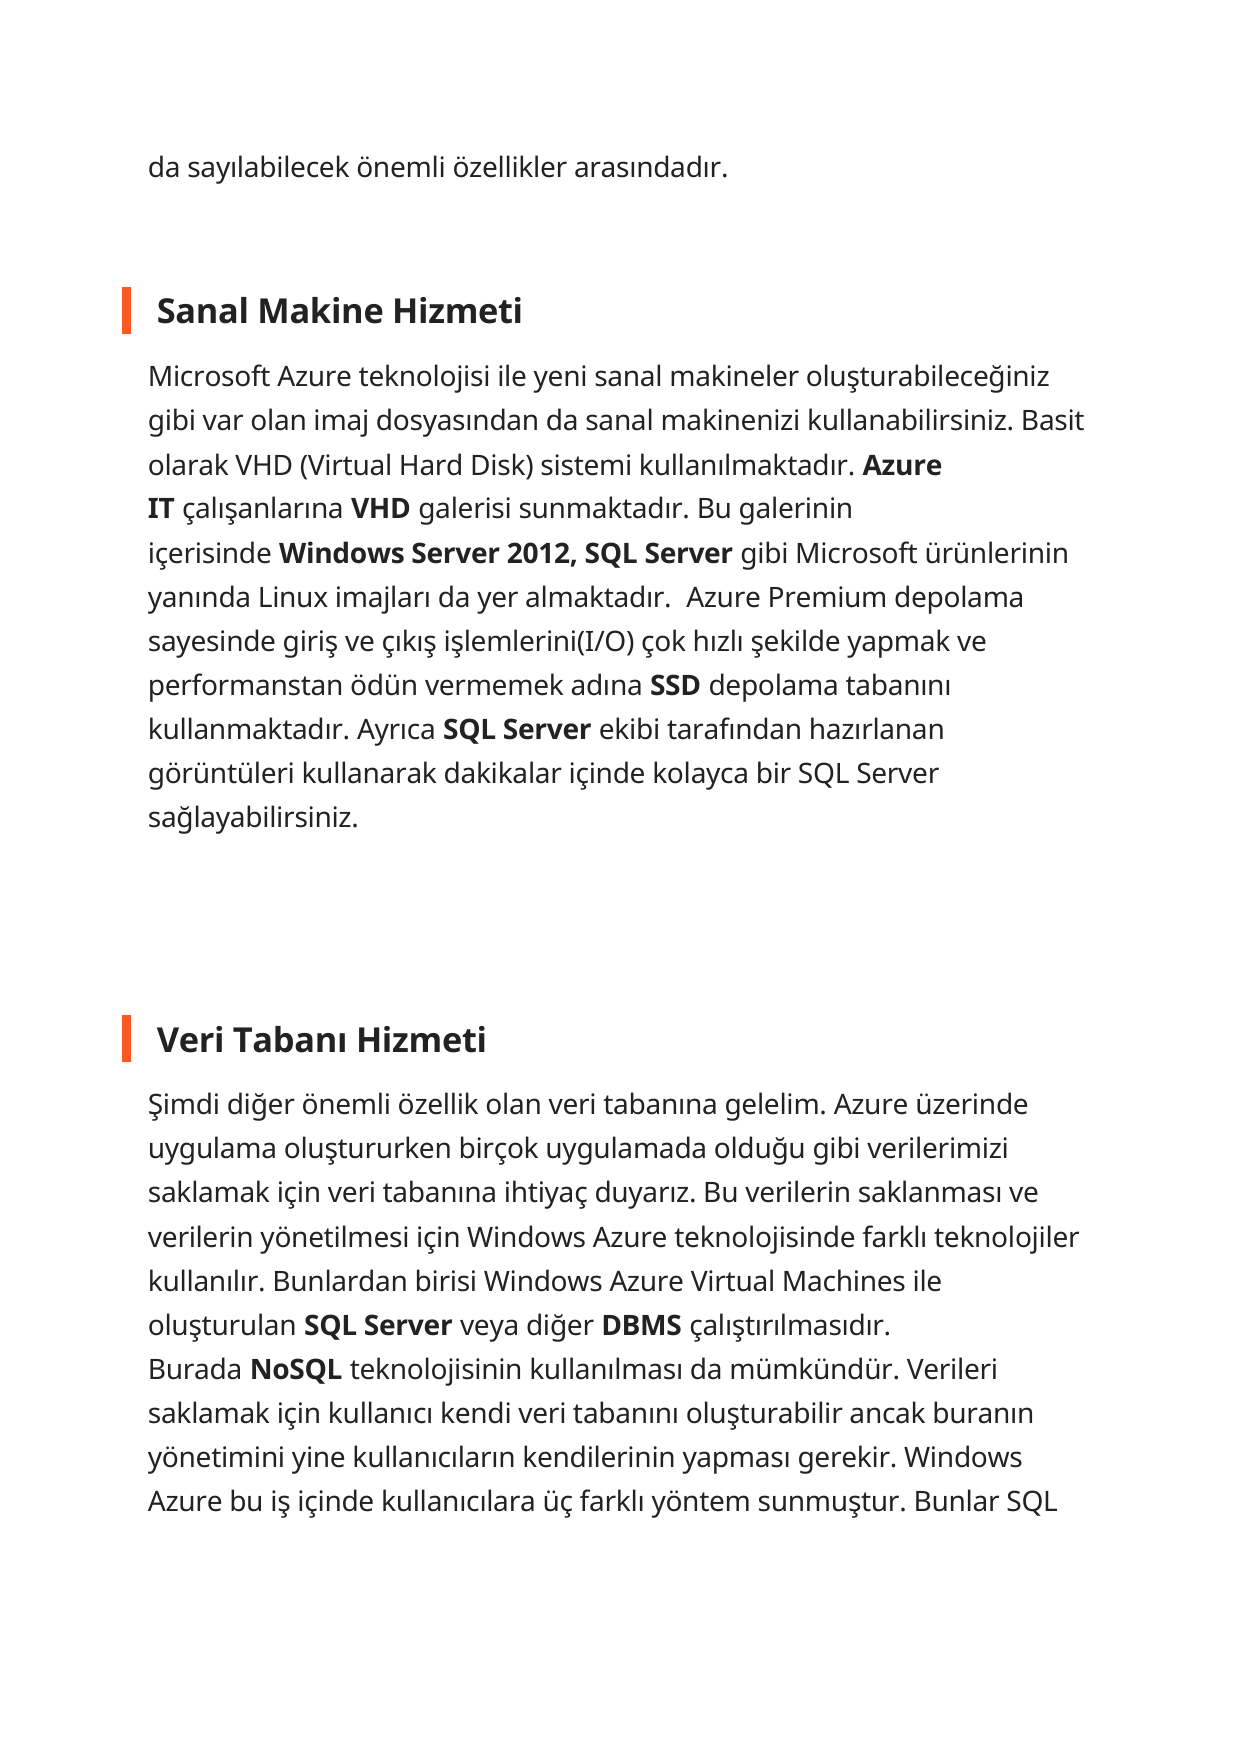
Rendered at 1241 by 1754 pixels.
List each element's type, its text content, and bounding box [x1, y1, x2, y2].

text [148, 148, 1093, 262]
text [148, 1085, 1093, 1519]
text Microsoft Azure teknolojisi ile yeni sanal makineler oluşturabileceğiniz gibi var olan imaj dosyasından da sanal makinenizi kullanabilirsiniz. Basit olarak VHD (Virtual Hard Disk) sistemi kullanılmaktadır. Azure IT çalışanlarına VHD galerisi sunmaktadır. Bu galerinin içerisinde Windows Server 2012, SQL Server gibi Microsoft ürünlerinin yanında Linux imajları da yer almaktadır. Azure Premium depolama sayesinde giriş ve çıkış işlemlerini(I/O) çok hızlı şekilde yapmak ve performanstan ödün vermemek adına SSD depolama tabanını kullanmaktadır. Ayrıca SQL Server ekibi tarafından hazırlanan görüntüleri kullanarak dakikalar içinde kolayca bir SQL Server sağlayabilirsiniz. [148, 357, 1093, 836]
subtitle Veri Tabanı Hizmeti [131, 1015, 1093, 1062]
subtitle Sanal Makine Hizmeti [131, 287, 1093, 334]
